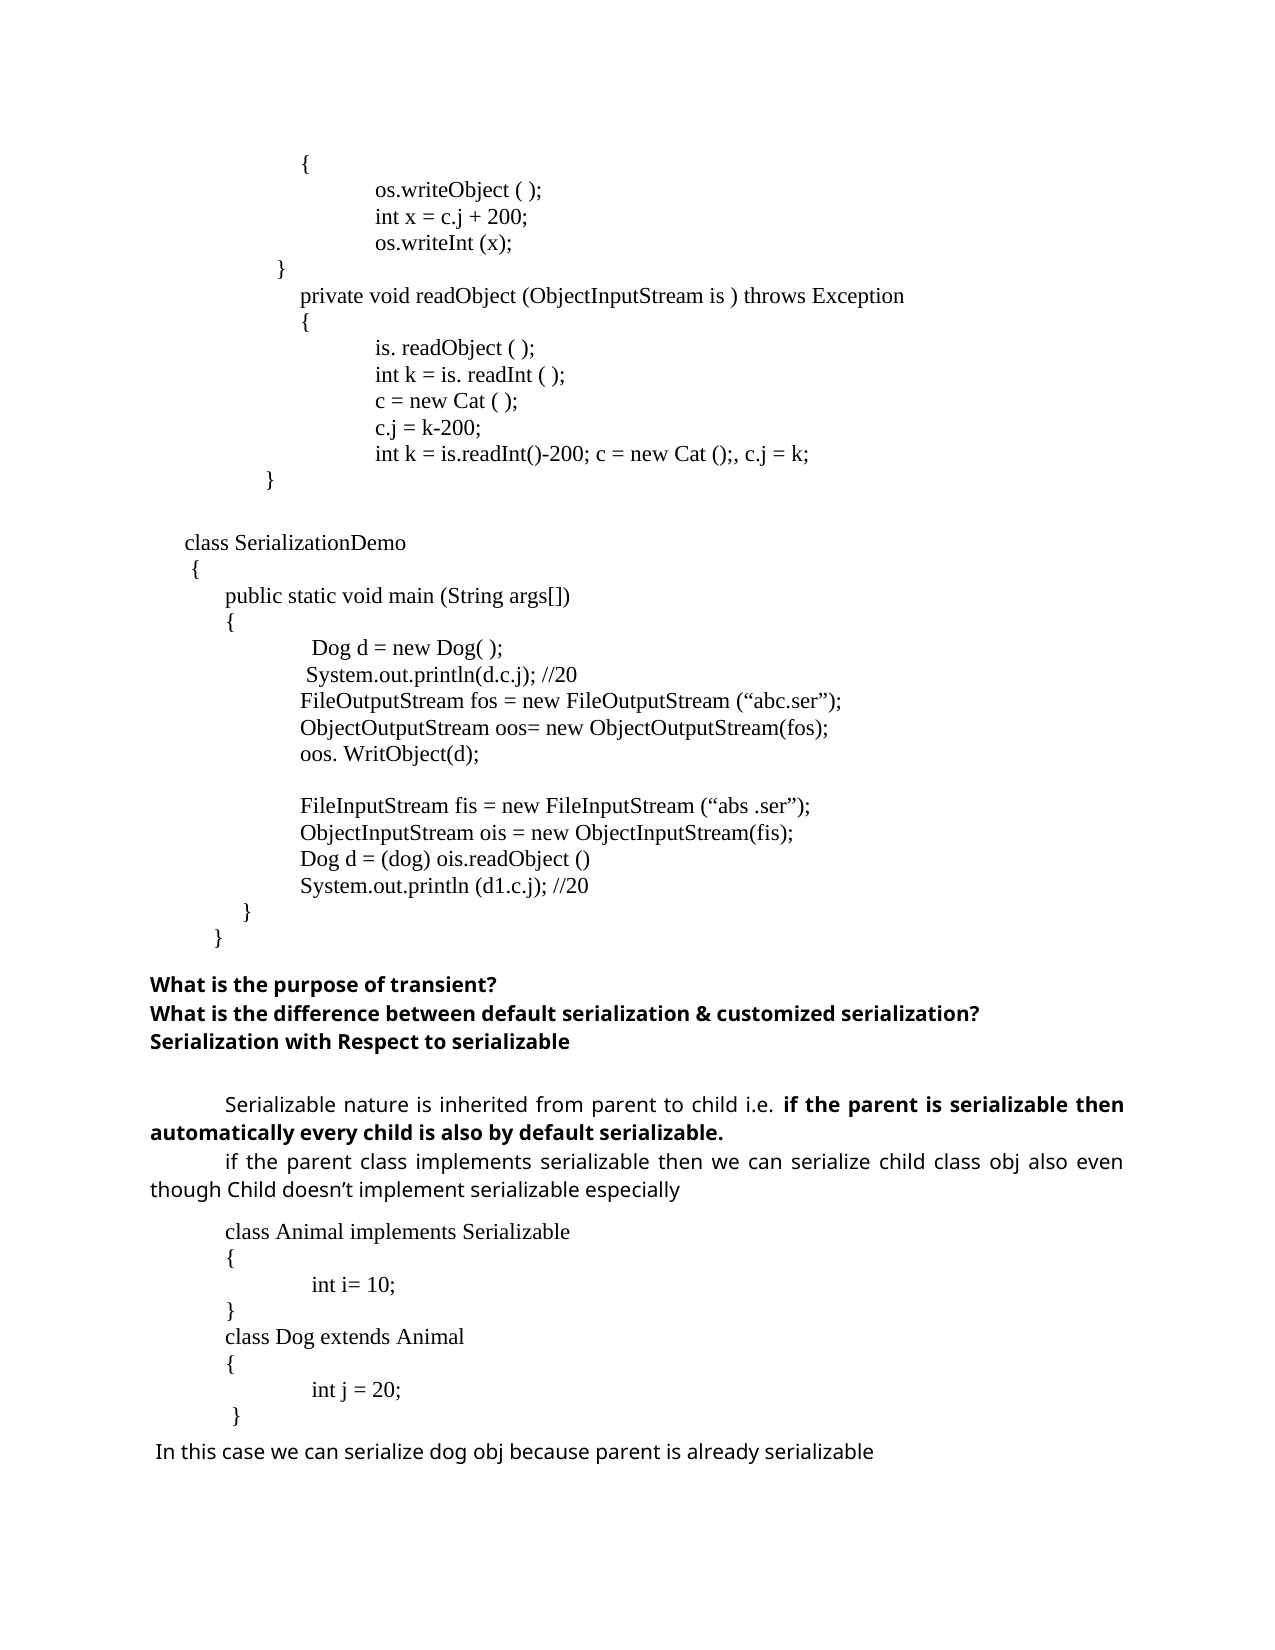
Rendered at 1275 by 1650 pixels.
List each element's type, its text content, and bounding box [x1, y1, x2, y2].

text } [150, 1297, 1125, 1323]
text private void readObject (ObjectInputStream is ) throws Exception [225, 282, 1125, 308]
text System.out.println (d1.c.j); //20 [225, 872, 1125, 898]
text class Dog extends Animal [150, 1323, 1125, 1350]
text int j = 20; [225, 1376, 1125, 1402]
text os.writeObject ( ); [300, 176, 1125, 203]
text } [150, 924, 1125, 951]
text int k = is.readInt()-200; c = new Cat ();, c.j = k; [300, 440, 1125, 466]
text System.out.println(d.c.j); //20 [225, 661, 1125, 687]
text } [150, 466, 1125, 493]
text { [150, 555, 1125, 582]
text FileInputStream fis = new FileInputStream (“abs .ser”); [225, 793, 1125, 819]
text { [150, 1244, 1125, 1271]
text int k = is. readInt ( ); [300, 361, 1125, 387]
text FileOutputStream fos = new FileOutputStream (“abc.ser”); [225, 687, 1125, 713]
text int x = c.j + 200; [375, 203, 1125, 229]
text Dog d = new Dog( ); [225, 634, 1125, 661]
text int i= 10; [225, 1271, 1125, 1297]
text c.j = k-200; [300, 413, 1125, 440]
text Serialization with Respect to serializable [150, 1027, 1125, 1056]
text c = new Cat ( ); [300, 387, 1125, 413]
text { [150, 1350, 1125, 1376]
text { [150, 608, 1125, 634]
text } [150, 255, 1125, 282]
text What is the purpose of transient? [150, 971, 1125, 999]
text ObjectInputStream ois = new ObjectInputStream(fis); [225, 819, 1125, 845]
text What is the difference between default serialization & customized serialization? [150, 999, 1125, 1027]
text oos. WritObject(d); [225, 740, 1125, 766]
text os.writeInt (x); [300, 229, 1125, 255]
text is. readObject ( ); [300, 334, 1125, 361]
text ObjectOutputStream oos= new ObjectOutputStream(fos); [225, 713, 1125, 740]
text Dog d = (dog) ois.readObject () [225, 845, 1125, 872]
text { [225, 150, 1125, 176]
text class SerializationDemo [150, 529, 1125, 555]
text In this case we can serialize dog obj because parent is already serializable [150, 1437, 1125, 1466]
text if the parent class implements serializable then we can serialize child class obj also even though Child doesn’t implement serializable especially [150, 1147, 1125, 1204]
text class Animal implements Serializable [150, 1218, 1125, 1244]
text Serializable nature is inherited from parent to child i.e. if the parent is serializable then automatically every child is also by default serializable. [150, 1090, 1125, 1147]
text { [225, 308, 1125, 334]
text } [150, 898, 1125, 924]
text } [150, 1402, 1125, 1429]
text public static void main (String args[]) [150, 582, 1125, 608]
